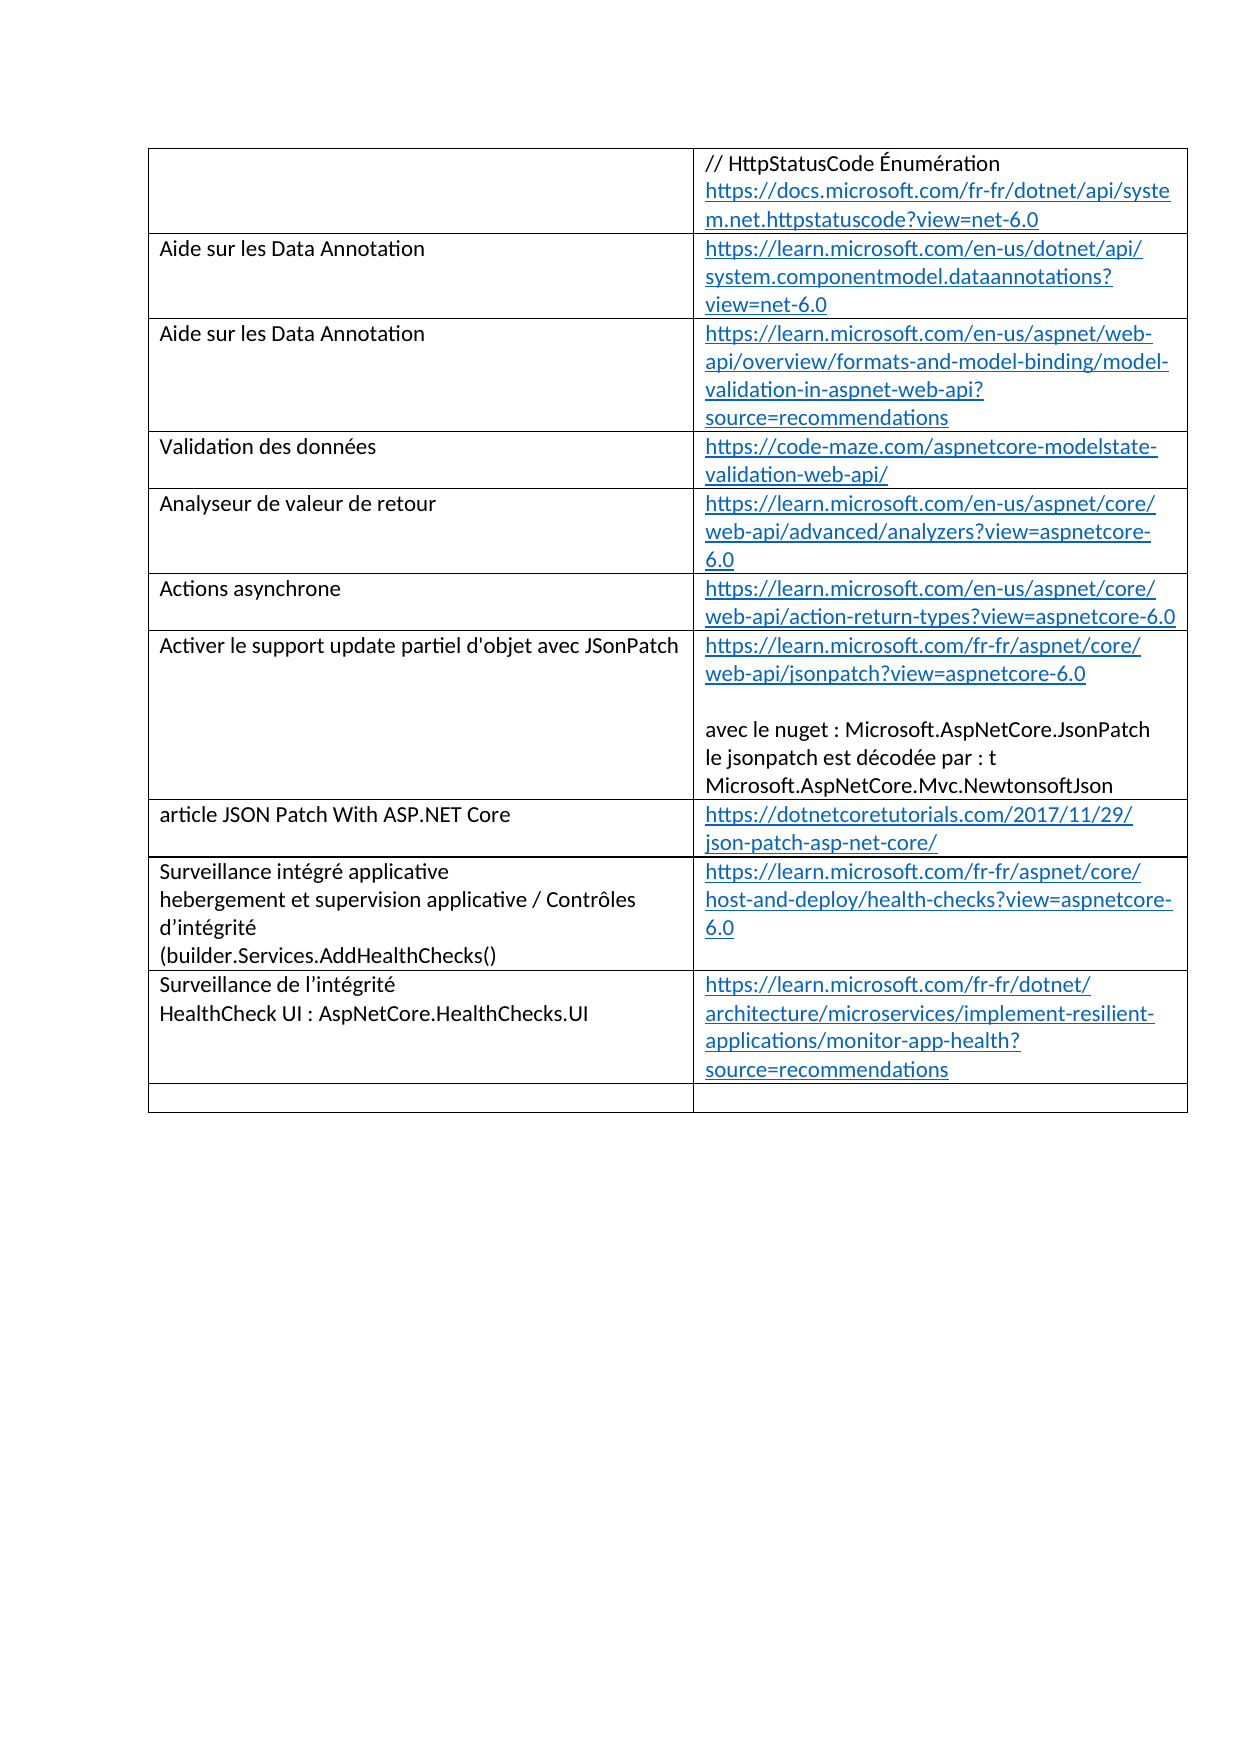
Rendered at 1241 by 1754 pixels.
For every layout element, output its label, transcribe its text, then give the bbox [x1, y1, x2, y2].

table_cell https://learn.microsoft.com/en-us/aspnet/core/web-api/action-return-types?view=aspnetcore-6.0 [694, 574, 1187, 630]
table_cell Surveillance de l’intégrité HealthCheck UI : AspNetCore.HealthChecks.UI [149, 971, 693, 1083]
table_cell https://dotnetcoretutorials.com/2017/11/29/json-patch-asp-net-core/ [694, 800, 1187, 856]
table_cell [149, 1084, 693, 1112]
table_cell article JSON Patch With ASP.NET Core [149, 800, 693, 856]
table_cell Aide sur les Data Annotation [149, 319, 693, 431]
table_cell https://learn.microsoft.com/fr-fr/aspnet/core/web-api/jsonpatch?view=aspnetcore-6.0 avec le nuget : Microsoft.AspNetCore.JsonPatch le jsonpatch est décodée par : t Microsoft.AspNetCore.Mvc.NewtonsoftJson [694, 631, 1187, 799]
table_cell https://learn.microsoft.com/en-us/dotnet/api/system.componentmodel.dataannotations?view=net-6.0 [694, 234, 1187, 318]
table_cell https://learn.microsoft.com/fr-fr/dotnet/architecture/microservices/implement-resilient-applications/monitor-app-health?source=recommendations [694, 971, 1187, 1083]
table_cell Analyseur de valeur de retour [149, 489, 693, 573]
table_cell https://learn.microsoft.com/fr-fr/aspnet/core/host-and-deploy/health-checks?view=aspnetcore-6.0 [694, 858, 1187, 969]
table_cell Aide sur les Data Annotation [149, 234, 693, 318]
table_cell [694, 149, 1187, 233]
table_cell Surveillance intégré applicative hebergement et supervision applicative / Contrôles d’intégrité (builder.Services.AddHealthChecks() [149, 858, 693, 969]
table_cell Activer le support update partiel d'objet avec JSonPatch [149, 631, 693, 799]
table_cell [149, 149, 693, 233]
table_cell [694, 1084, 1187, 1112]
table_cell https://code-maze.com/aspnetcore-modelstate-validation-web-api/ [694, 432, 1187, 488]
table_cell Validation des données [149, 432, 693, 488]
table_cell https://learn.microsoft.com/en-us/aspnet/web-api/overview/formats-and-model-binding/model-validation-in-aspnet-web-api?source=recommendations [694, 319, 1187, 431]
table_cell https://learn.microsoft.com/en-us/aspnet/core/web-api/advanced/analyzers?view=aspnetcore-6.0 [694, 489, 1187, 573]
table_cell Actions asynchrone [149, 574, 693, 630]
